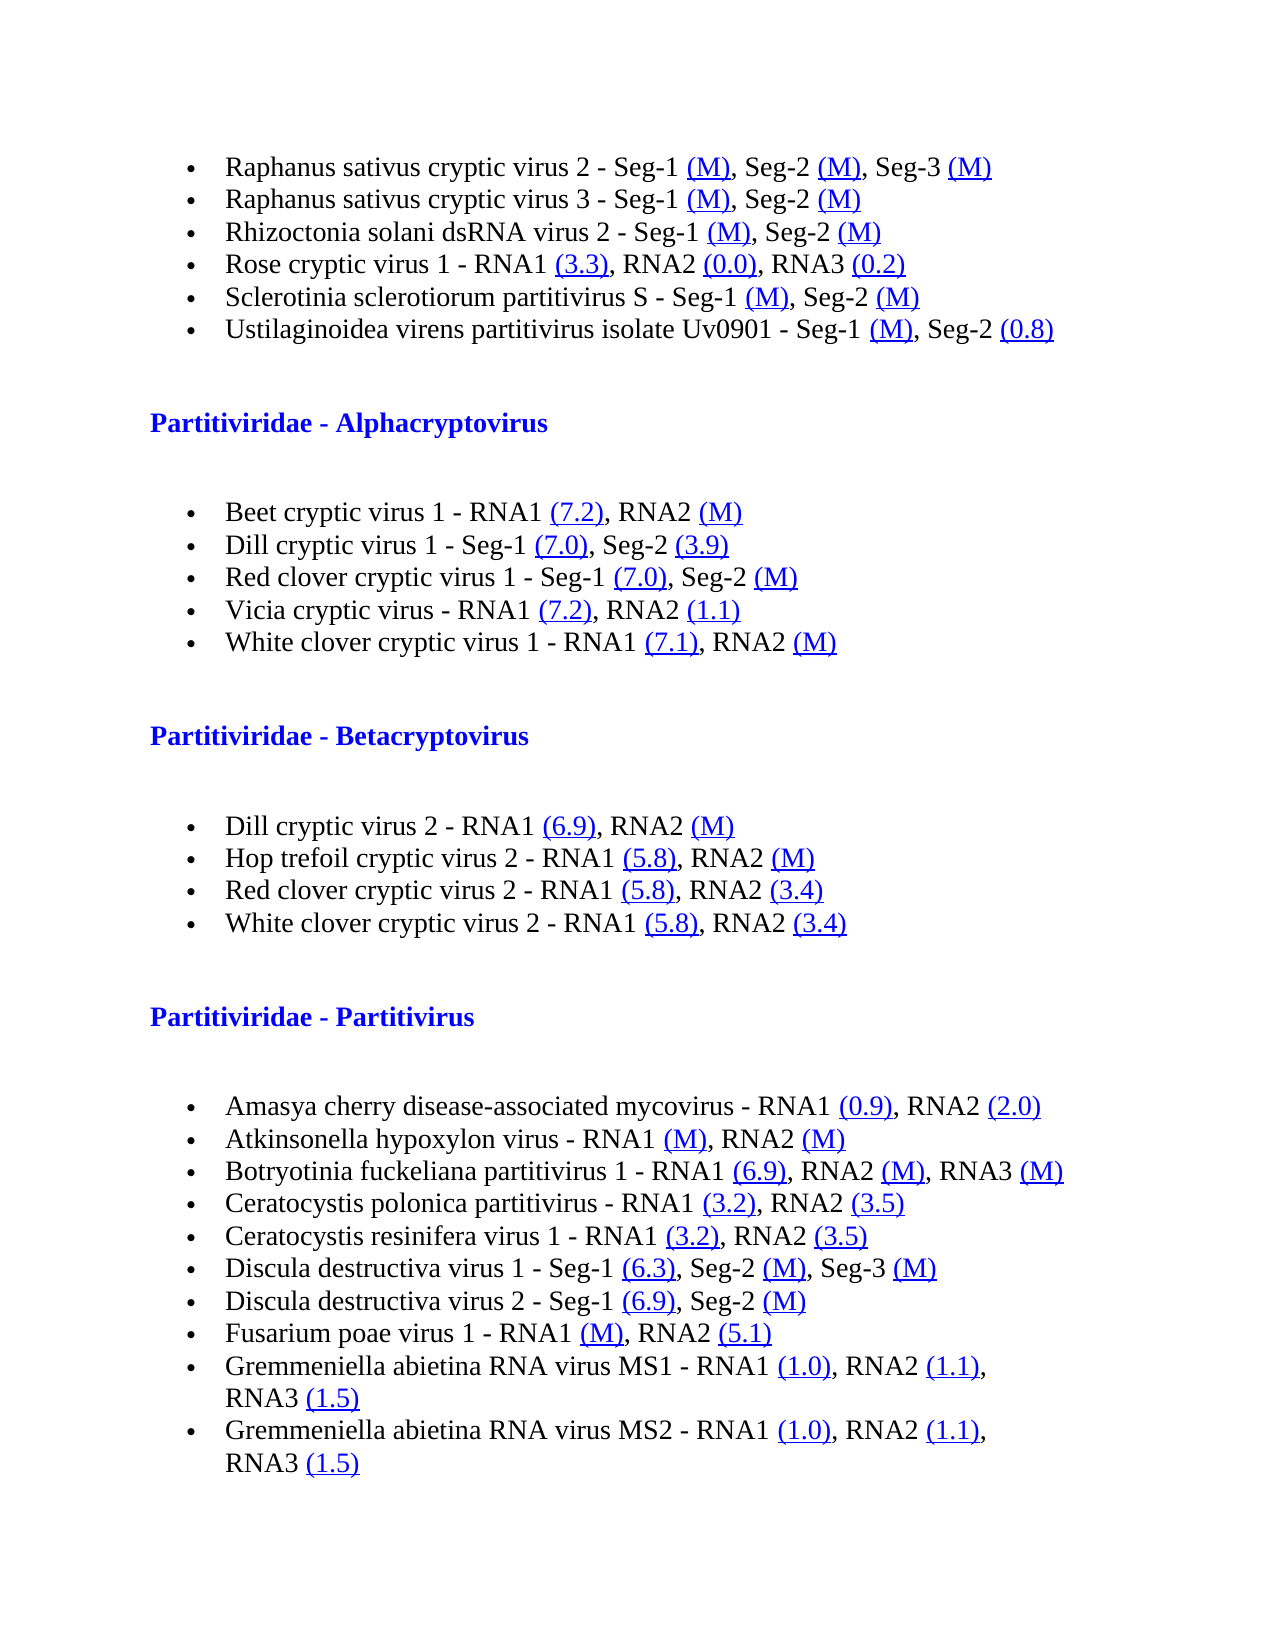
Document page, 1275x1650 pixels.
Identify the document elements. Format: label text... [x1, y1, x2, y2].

text Partitiviridae - Alphacryptovirus [150, 373, 1125, 466]
list Rose cryptic virus 1 - RNA1 (3.3), RNA2 (0.0), RNA3 (0.2) [187, 247, 1125, 279]
list Gremmeniella abietina RNA virus MS2 - RNA1 (1.0), RNA2 (1.1), RNA3 (1.5) [187, 1413, 1125, 1478]
list Gremmeniella abietina RNA virus MS1 - RNA1 (1.0), RNA2 (1.1), RNA3 (1.5) [187, 1348, 1125, 1413]
list White clover cryptic virus 1 - RNA1 (7.1), RNA2 (M) [187, 625, 1125, 657]
list Atkinsonella hypoxylon virus - RNA1 (M), RNA2 (M) [187, 1122, 1125, 1154]
list Dill cryptic virus 2 - RNA1 (6.9), RNA2 (M) [187, 809, 1125, 841]
list Hop trefoil cryptic virus 2 - RNA1 (5.8), RNA2 (M) [187, 841, 1125, 873]
list Amasya cherry disease-associated mycovirus - RNA1 (0.9), RNA2 (2.0) [187, 1089, 1125, 1122]
list Ustilaginoidea virens partitivirus isolate Uv0901 - Seg-1 (M), Seg-2 (0.8) [187, 312, 1125, 344]
list Ceratocystis polonica partitivirus - RNA1 (3.2), RNA2 (3.5) [187, 1187, 1125, 1219]
list Red clover cryptic virus 2 - RNA1 (5.8), RNA2 (3.4) [187, 873, 1125, 906]
list Sclerotinia sclerotiorum partitivirus S - Seg-1 (M), Seg-2 (M) [187, 279, 1125, 312]
list Raphanus sativus cryptic virus 3 - Seg-1 (M), Seg-2 (M) [187, 182, 1125, 215]
list Red clover cryptic virus 1 - Seg-1 (7.0), Seg-2 (M) [187, 560, 1125, 593]
text Partitiviridae - Betacryptovirus [150, 687, 1125, 779]
list Discula destructiva virus 1 - Seg-1 (6.3), Seg-2 (M), Seg-3 (M) [187, 1251, 1125, 1284]
list Ceratocystis resinifera virus 1 - RNA1 (3.2), RNA2 (3.5) [187, 1219, 1125, 1251]
list Botryotinia fuckeliana partitivirus 1 - RNA1 (6.9), RNA2 (M), RNA3 (M) [187, 1154, 1125, 1187]
list Discula destructiva virus 2 - Seg-1 (6.9), Seg-2 (M) [187, 1284, 1125, 1316]
list Rhizoctonia solani dsRNA virus 2 - Seg-1 (M), Seg-2 (M) [187, 215, 1125, 247]
list Fusarium poae virus 1 - RNA1 (M), RNA2 (5.1) [187, 1316, 1125, 1348]
list White clover cryptic virus 2 - RNA1 (5.8), RNA2 (3.4) [187, 906, 1125, 938]
list Vicia cryptic virus - RNA1 (7.2), RNA2 (1.1) [187, 593, 1125, 625]
list Dill cryptic virus 1 - Seg-1 (7.0), Seg-2 (3.9) [187, 528, 1125, 560]
list Beet cryptic virus 1 - RNA1 (7.2), RNA2 (M) [187, 496, 1125, 528]
list Raphanus sativus cryptic virus 2 - Seg-1 (M), Seg-2 (M), Seg-3 (M) [187, 150, 1125, 182]
text Partitiviridae - Partitivirus [150, 967, 1125, 1060]
